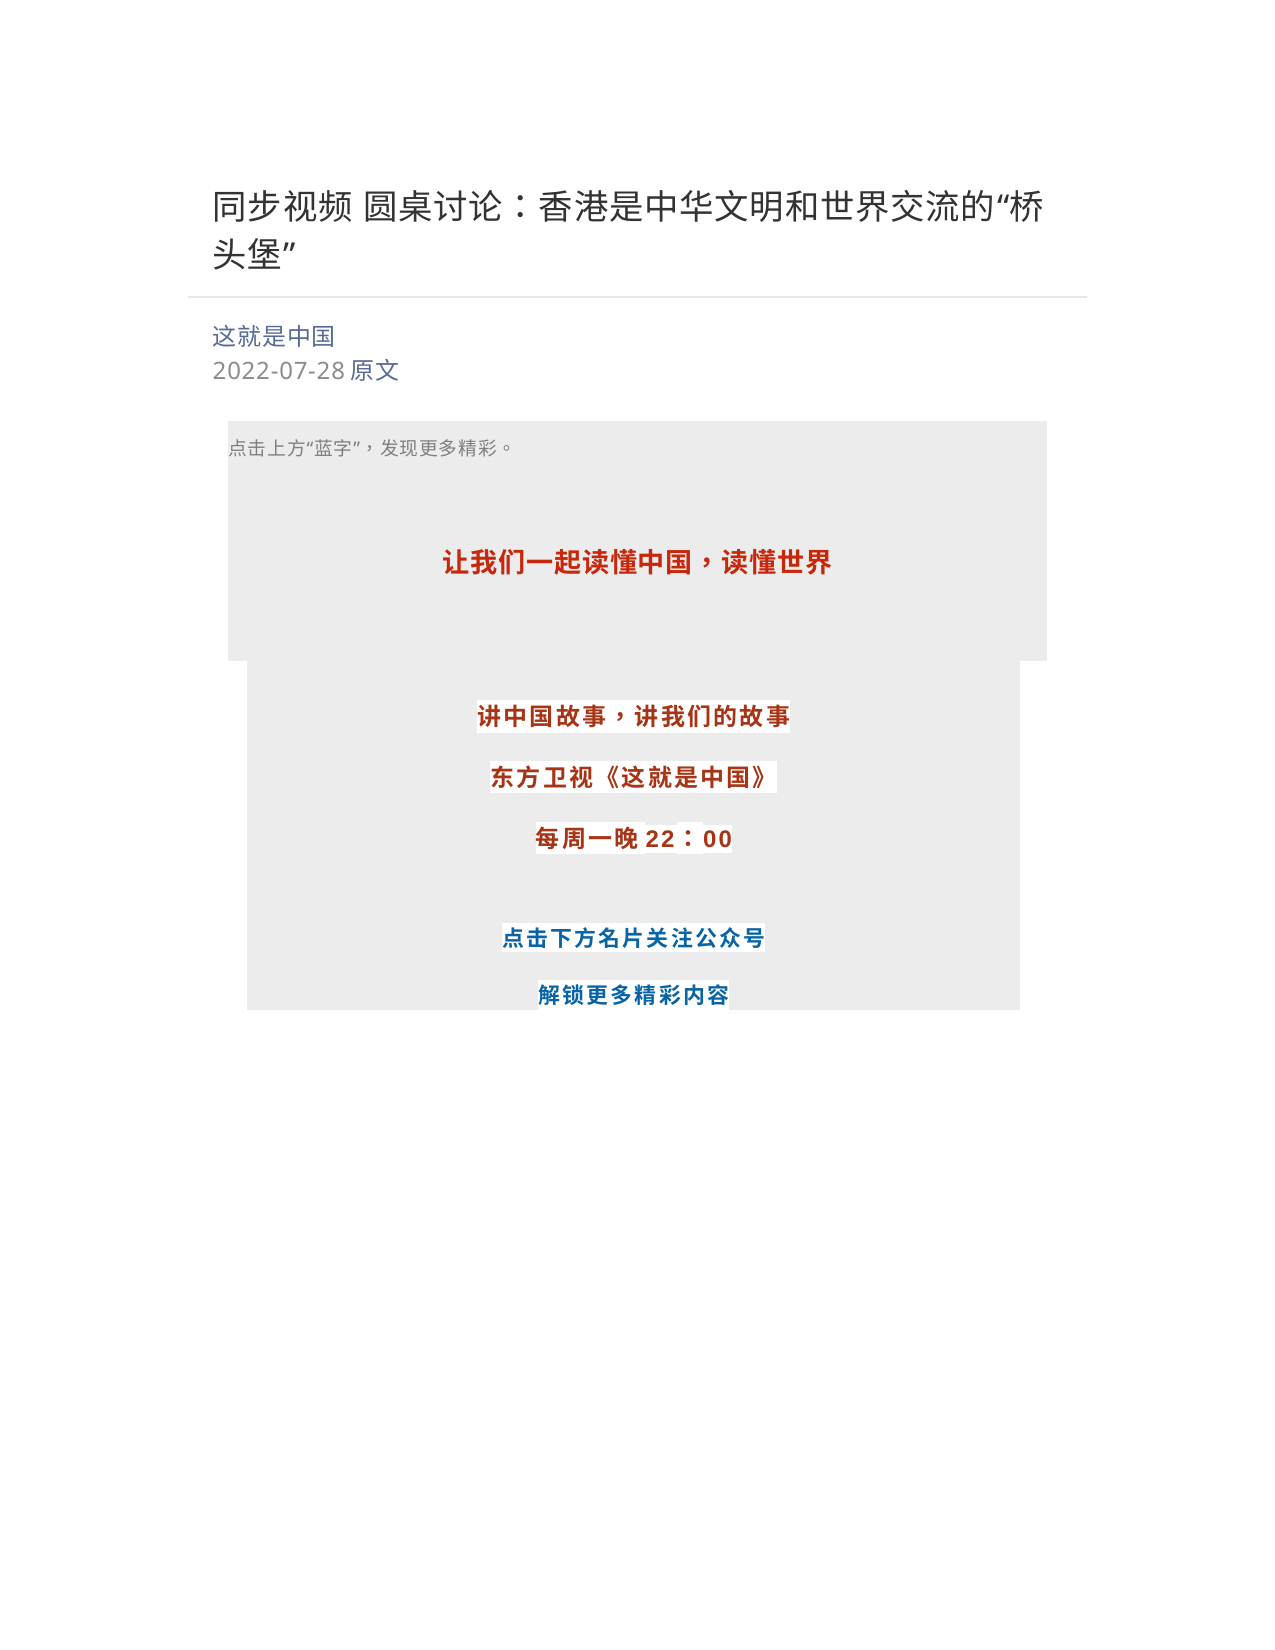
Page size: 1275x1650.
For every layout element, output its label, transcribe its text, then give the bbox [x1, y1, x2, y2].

title 同步视频 圆桌讨论：香港是中华文明和世界交流的“桥头堡” [187, 150, 1087, 298]
text 2022-07-28原文 发表于 [212, 352, 1062, 386]
text 每周一晚22：00 [247, 801, 1020, 854]
text 让我们一起读懂中国，读懂世界 [228, 541, 1047, 581]
text 点击上方“蓝字”，发现更多精彩。 [228, 421, 1047, 461]
list 这就是中国 [212, 320, 1062, 352]
text 讲中国故事，讲我们的故事 [247, 679, 1020, 733]
text 东方卫视《这就是中国》 [247, 740, 1020, 793]
text 点击下方名片关注公众号 [247, 902, 1020, 952]
text 解锁更多精彩内容 [247, 960, 1020, 1010]
